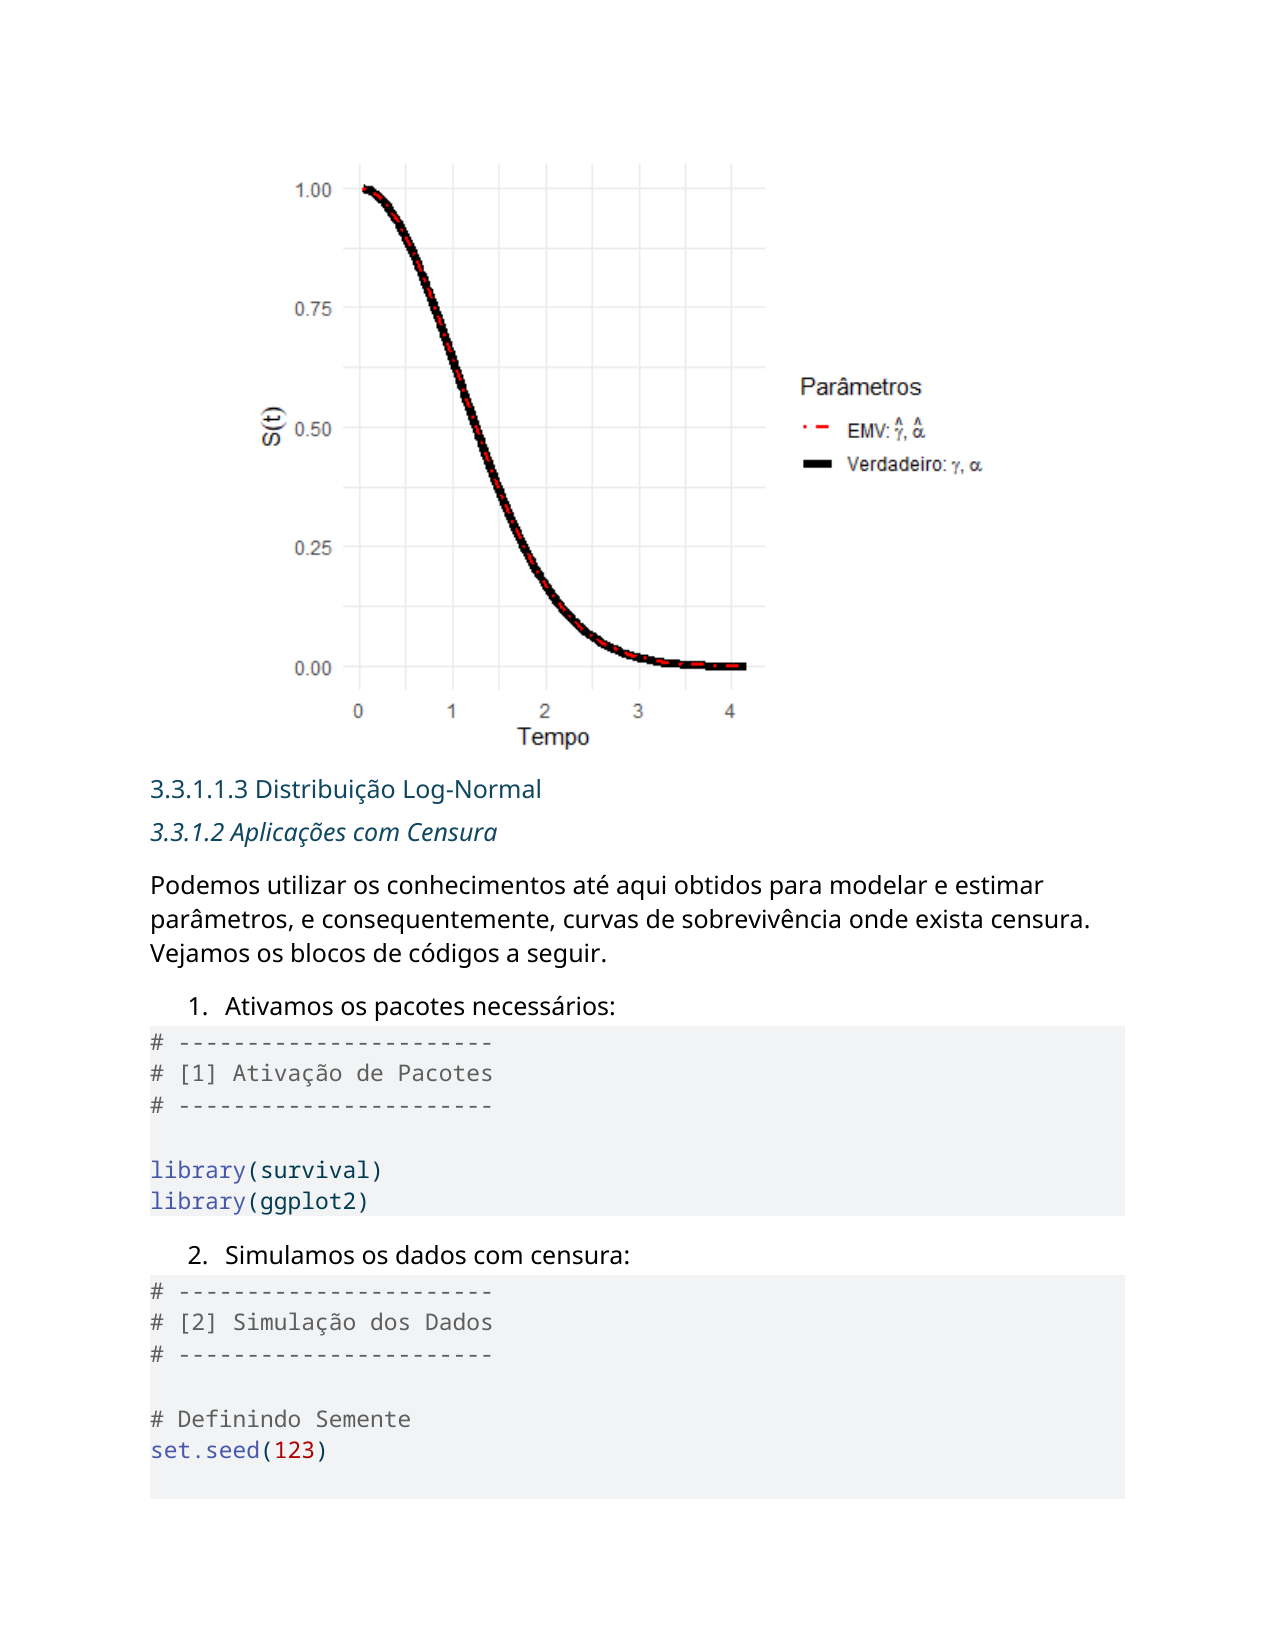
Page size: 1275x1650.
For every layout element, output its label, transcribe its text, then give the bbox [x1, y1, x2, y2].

text # ----------------------- # [1] Ativação de Pacotes # ----------------------- library(survival) library(ggplot2) [150, 1026, 1125, 1216]
list Simulamos os dados com censura: [187, 1237, 1125, 1271]
text Podemos utilizar os conhecimentos até aqui obtidos para modelar e estimar parâmetros, e consequentemente, curvas de sobrevivência onde exista censura. Vejamos os blocos de códigos a seguir. [150, 867, 1125, 969]
table_header Figura 3.11: Comparação do verdadeiro valor dos parâmetros γ e α com suas estimativas de máxima verossimilhança. [139, 150, 1114, 764]
subtitle 3.3.1.1.3 Distribuição Log-Normal [150, 772, 1125, 806]
subtitle 3.3.1.2 Aplicações com Censura [150, 814, 1125, 849]
picture [247, 153, 1006, 761]
list Ativamos os pacotes necessários: [187, 988, 1125, 1022]
